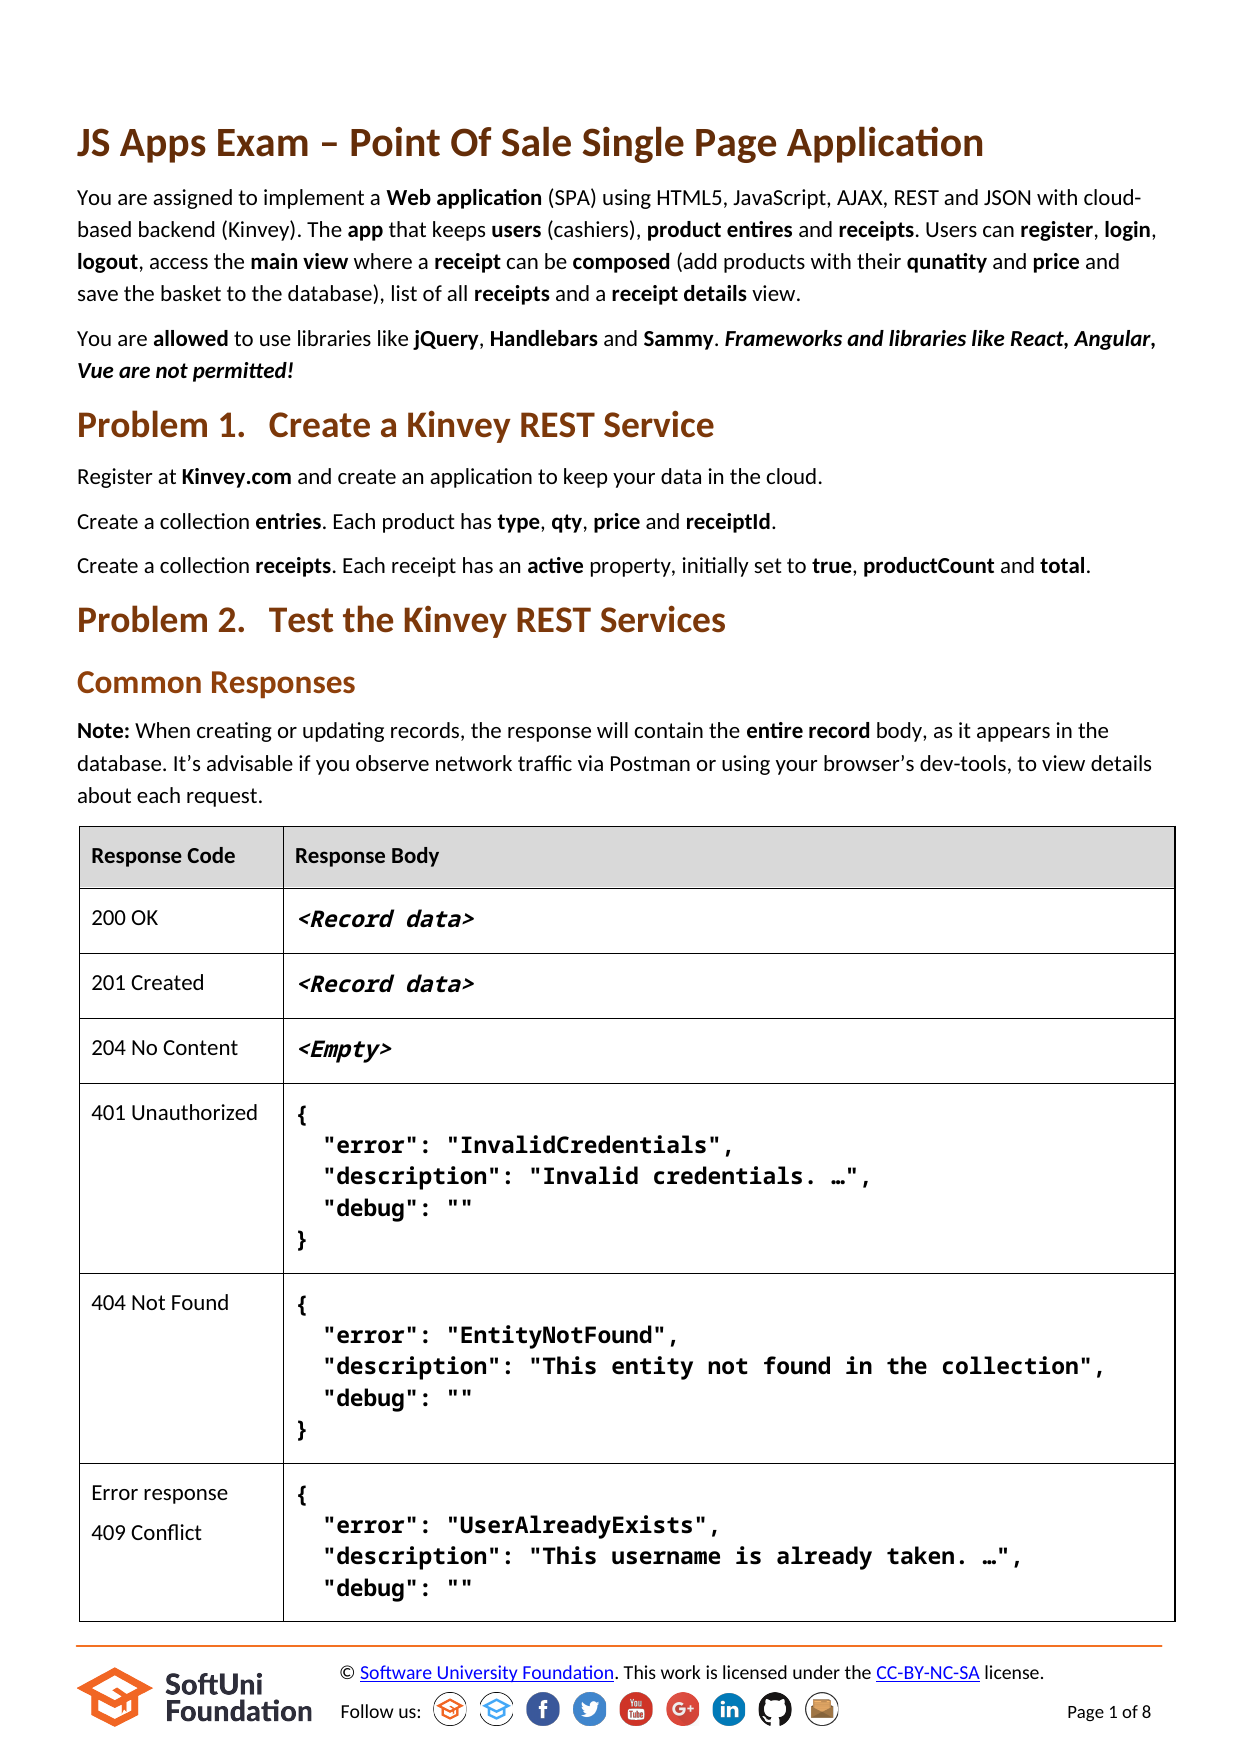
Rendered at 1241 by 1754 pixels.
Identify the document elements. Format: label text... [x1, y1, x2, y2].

table_header Response Body [284, 827, 1174, 887]
picture [712, 1716, 722, 1726]
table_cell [80, 1464, 283, 1621]
table_cell { "error": "InvalidCredentials", "description": "Invalid credentials. …", "debug": "" } [284, 1084, 1174, 1272]
table_cell <Empty> [284, 1019, 1174, 1082]
table_header Response Code [80, 827, 283, 887]
text You are assigned to implement a Web application (SPA) using HTML5, JavaScript, AJAX, REST and JSON with cloud-based backend (Kinvey). The app that keeps users (cashiers), product entires and receipts. Users can register, login, logout, access the main view where a receipt can be composed (add products with their qunatity and price and save the basket to the database), list of all receipts and a receipt details view. [77, 183, 1163, 308]
picture [573, 1692, 607, 1726]
table_cell <Record data> [284, 954, 1174, 1017]
subtitle Common Responses [77, 661, 1163, 702]
table_cell 401 Unauthorized [80, 1084, 283, 1272]
picture [526, 1692, 560, 1726]
picture [727, 1707, 738, 1717]
text You are allowed to use libraries like jQuery, Handlebars and Sammy. Frameworks and libraries like React, Angular, Vue are not permitted! [77, 324, 1163, 384]
text Register at Kinvey.com and create an application to keep your data in the cloud. [77, 462, 1163, 490]
picture [480, 1692, 513, 1726]
table_cell 201 Created [80, 954, 283, 1017]
picture [666, 1692, 700, 1726]
picture [619, 1692, 653, 1726]
picture [712, 1693, 722, 1703]
subtitle Create a Kinvey REST Service [77, 401, 1163, 447]
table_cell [284, 1464, 1174, 1621]
subtitle JS Apps Exam – Point Of Sale Single Page Application [77, 116, 1163, 167]
table_cell 404 Not Found [80, 1274, 283, 1462]
table_cell 204 No Content [80, 1019, 283, 1082]
picture [758, 1692, 792, 1726]
table_cell 200 OK [80, 889, 283, 952]
picture [76, 1667, 312, 1727]
text Note: When creating or updating records, the response will contain the entire record body, as it appears in the database. It’s advisable if you observe network traffic via Postman or using your browser’s dev-tools, to view details about each request. [77, 717, 1163, 809]
picture [433, 1692, 467, 1726]
text Create a collection receipts. Each receipt has an active property, initially set to true, productCount and total. [77, 552, 1163, 579]
table_cell <Record data> [284, 889, 1174, 952]
picture [736, 1716, 746, 1726]
subtitle Test the Kinvey REST Services [77, 596, 1163, 642]
picture [736, 1693, 746, 1703]
text Create a collection entries. Each product has type, qty, price and receiptId. [77, 507, 1163, 535]
table_cell { "error": "EntityNotFound", "description": "This entity not found in the collection", "debug": "" } [284, 1274, 1174, 1462]
picture [805, 1692, 839, 1726]
